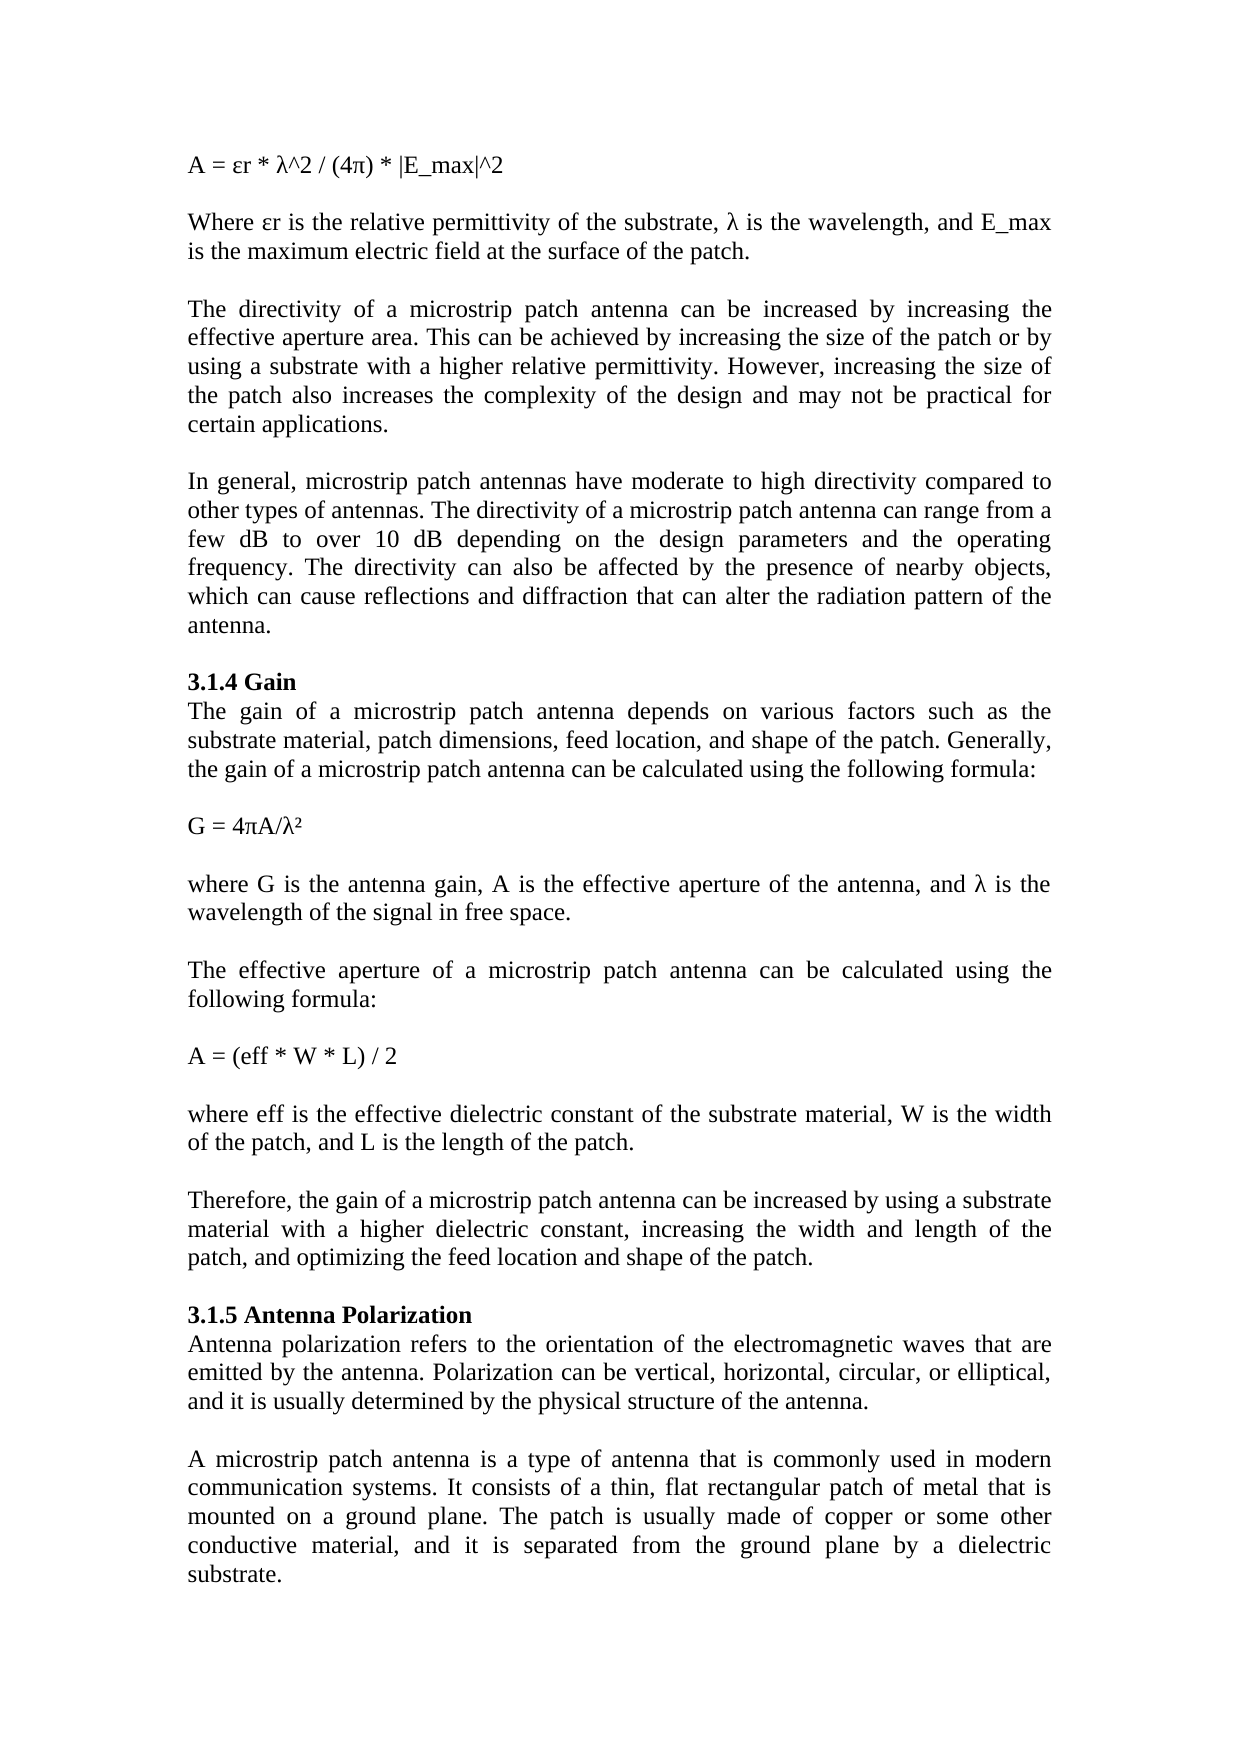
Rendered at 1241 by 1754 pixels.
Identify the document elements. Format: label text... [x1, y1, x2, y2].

text Therefore, the gain of a microstrip patch antenna can be increased by using a substrate material with a higher dielectric constant, increasing the width and length of the patch, and optimizing the feed location and shape of the patch. [187, 1185, 1053, 1271]
text 3.1.5 Antenna Polarization [187, 1300, 1053, 1329]
text where eff is the effective dielectric constant of the substrate material, W is the width of the patch, and L is the length of the patch. [187, 1099, 1053, 1156]
text A = εr * λ^2 / (4π) * |E_max|^2 [187, 150, 1053, 179]
text The gain of a microstrip patch antenna depends on various factors such as the substrate material, patch dimensions, feed location, and shape of the patch. Generally, the gain of a microstrip patch antenna can be calculated using the following formula: [187, 696, 1053, 782]
text In general, microstrip patch antennas have moderate to high directivity compared to other types of antennas. The directivity of a microstrip patch antenna can range from a few dB to over 10 dB depending on the design parameters and the operating frequency. The directivity can also be affected by the presence of nearby objects, which can cause reflections and diffraction that can alter the radiation pattern of the antenna. [187, 466, 1053, 639]
text 3.1.4 Gain [187, 667, 1053, 696]
text A microstrip patch antenna is a type of antenna that is commonly used in modern communication systems. It consists of a thin, flat rectangular patch of metal that is mounted on a ground plane. The patch is usually made of copper or some other conductive material, and it is separated from the ground plane by a dielectric substrate. [187, 1444, 1053, 1587]
text A = (eff * W * L) / 2 [187, 1041, 1053, 1070]
text The directivity of a microstrip patch antenna can be increased by increasing the effective aperture area. This can be achieved by increasing the size of the patch or by using a substrate with a higher relative permittivity. However, increasing the size of the patch also increases the complexity of the design and may not be practical for certain applications. [187, 294, 1053, 437]
text G = 4πA/λ² [187, 811, 1053, 840]
text where G is the antenna gain, A is the effective aperture of the antenna, and λ is the wavelength of the signal in free space. [187, 869, 1053, 926]
text The effective aperture of a microstrip patch antenna can be calculated using the following formula: [187, 955, 1053, 1012]
text Antenna polarization refers to the orientation of the electromagnetic waves that are emitted by the antenna. Polarization can be vertical, horizontal, circular, or elliptical, and it is usually determined by the physical structure of the antenna. [187, 1329, 1053, 1415]
text Where εr is the relative permittivity of the substrate, λ is the wavelength, and E_max is the maximum electric field at the surface of the patch. [187, 207, 1053, 265]
